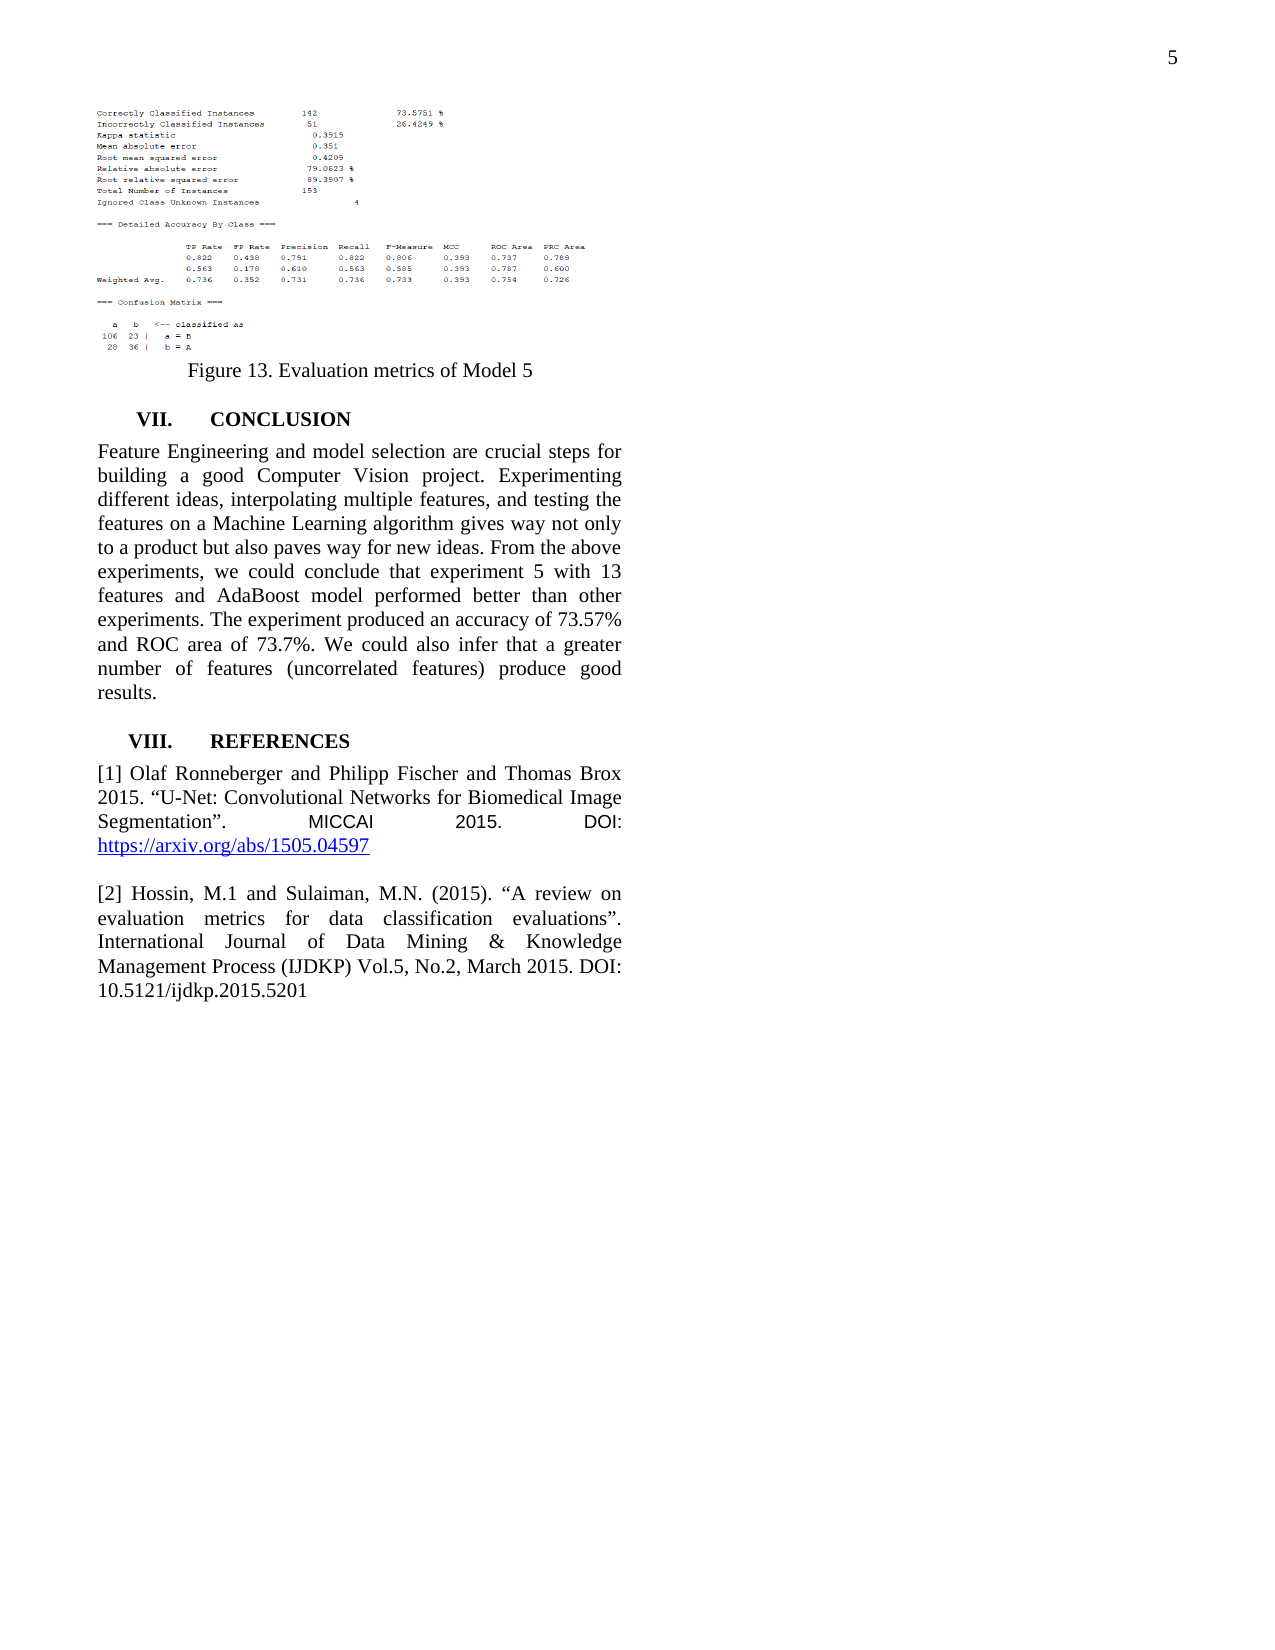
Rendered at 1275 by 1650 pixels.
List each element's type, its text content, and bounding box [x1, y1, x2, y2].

picture [97, 105, 588, 358]
text [1] Olaf Ronneberger and Philipp Fischer and Thomas Brox 2015. “U-Net: Convolutional Networks for Biomedical Image Segmentation”. MICCAI 2015. DOI: https://arxiv.org/abs/1505.04597 [97, 761, 622, 857]
text Figure 13. Evaluation metrics of Model 5 [97, 357, 622, 382]
text Feature Engineering and model selection are crucial steps for building a good Computer Vision project. Experimenting different ideas, interpolating multiple features, and testing the features on a Machine Learning algorithm gives way not only to a product but also paves way for new ideas. From the above experiments, we could conclude that experiment 5 with 13 features and AdaBoost model performed better than other experiments. The experiment produced an accuracy of 73.57% and ROC area of 73.7%. We could also infer that a greater number of features (uncorrelated features) produce good results. [97, 439, 622, 704]
subtitle CONCLUSION [172, 407, 622, 431]
text [2] Hossin, M.1 and Sulaiman, M.N. (2015). “A review on evaluation metrics for data classification evaluations”. International Journal of Data Mining & Knowledge Management Process (IJDKP) Vol.5, No.2, March 2015. DOI: 10.5121/ijdkp.2015.5201 [97, 881, 622, 1002]
subtitle REFERENCES [172, 729, 622, 753]
